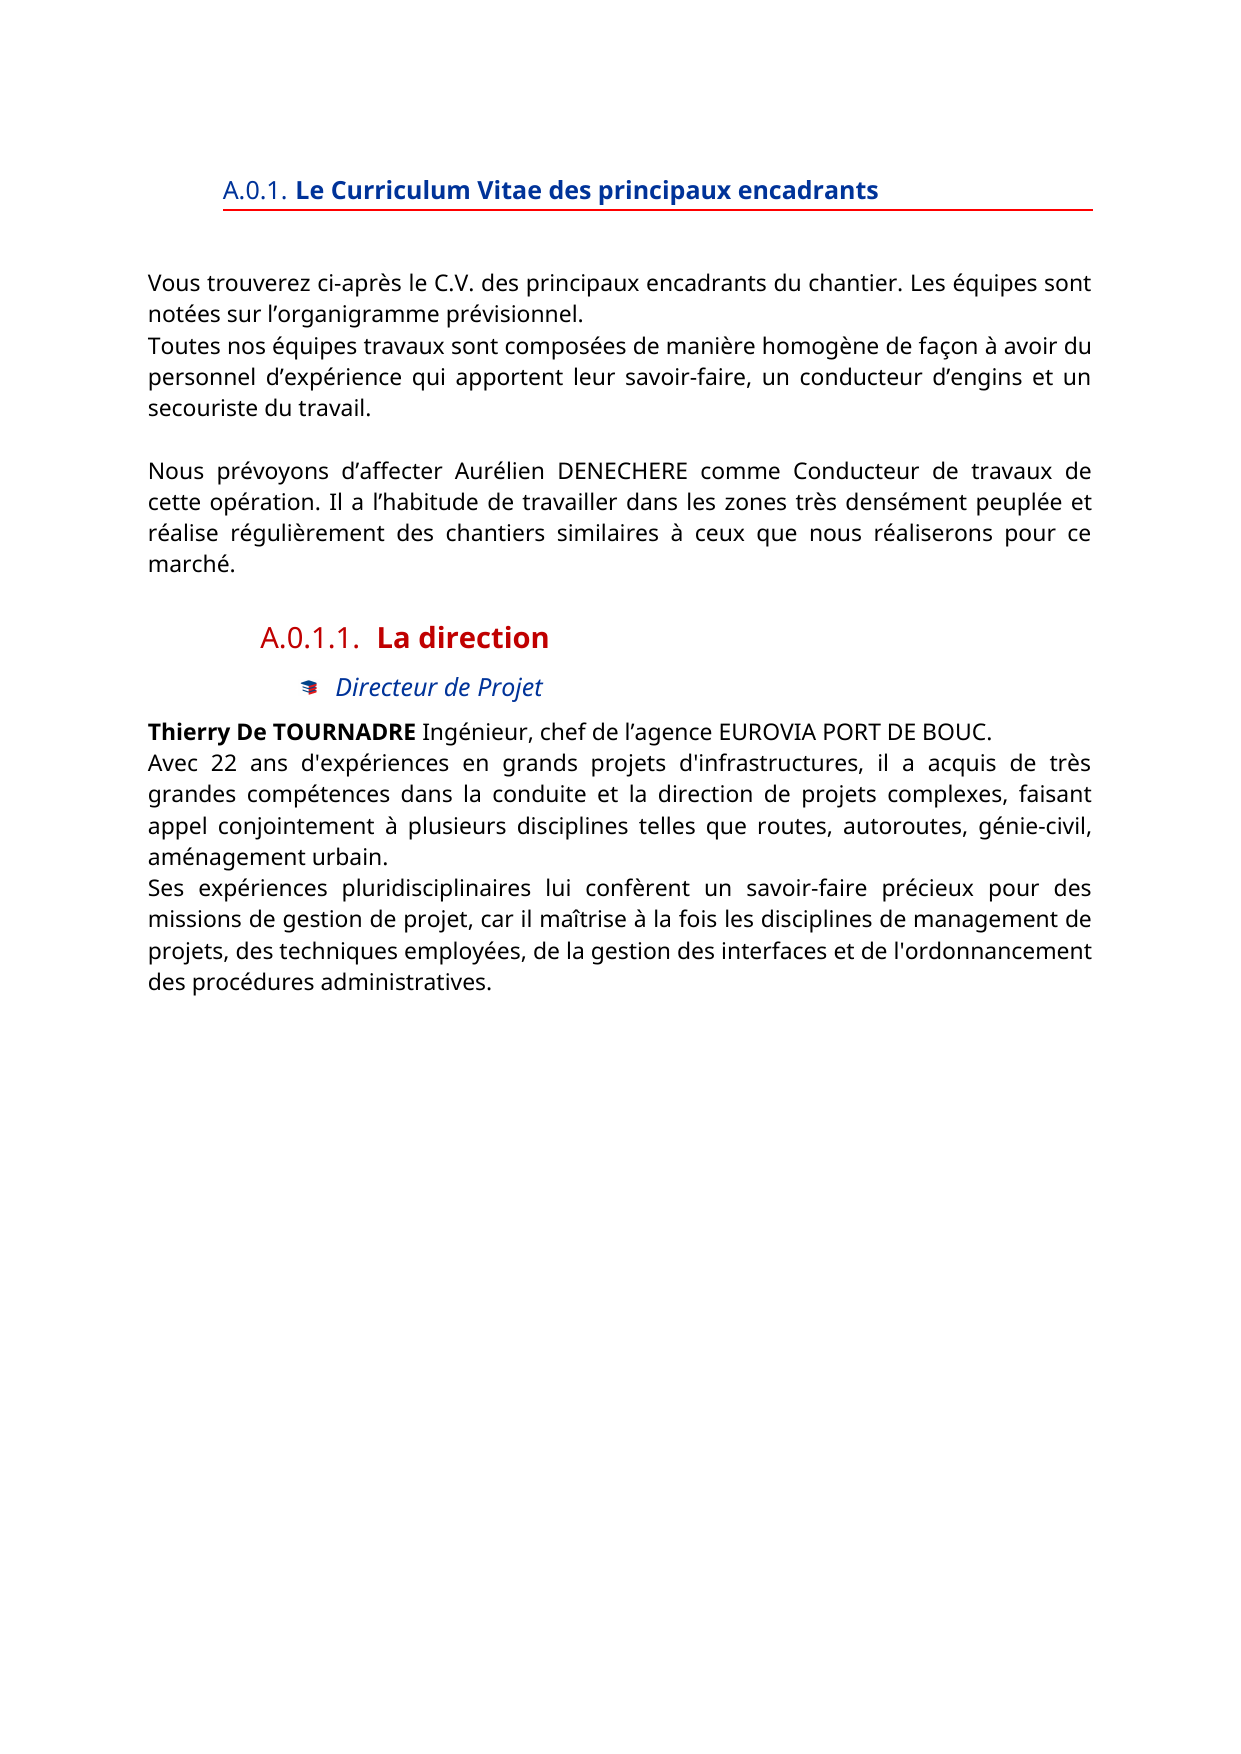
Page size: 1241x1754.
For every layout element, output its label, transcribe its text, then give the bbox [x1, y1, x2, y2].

picture [298, 679, 320, 696]
subtitle Le Curriculum Vitae des principaux encadrants [223, 173, 1093, 209]
text Nous prévoyons d’affecter Aurélien DENECHERE comme Conducteur de travaux de cette opération. Il a l’habitude de travailler dans les zones très densément peuplée et réalise régulièrement des chantiers similaires à ceux que nous réaliserons pour ce marché. [148, 454, 1093, 579]
text Avec 22 ans d'expériences en grands projets d'infrastructures, il a acquis de très grandes compétences dans la conduite et la direction de projets complexes, faisant appel conjointement à plusieurs disciplines telles que routes, autoroutes, génie-civil, aménagement urbain. [148, 747, 1093, 872]
subtitle La direction [260, 617, 1093, 657]
text Vous trouverez ci-après le C.V. des principaux encadrants du chantier. Les équipes sont notées sur l’organigramme prévisionnel. [148, 267, 1093, 329]
text Thierry De TOURNADRE Ingénieur, chef de l’agence EUROVIA PORT DE BOUC. [148, 716, 1093, 747]
text Toutes nos équipes travaux sont composées de manière homogène de façon à avoir du personnel d’expérience qui apportent leur savoir-faire, un conducteur d’engins et un secouriste du travail. [148, 329, 1093, 423]
subtitle Directeur de Projet [298, 669, 1093, 703]
text Ses expériences pluridisciplinaires lui confèrent un savoir-faire précieux pour des missions de gestion de projet, car il maîtrise à la fois les disciplines de management de projets, des techniques employées, de la gestion des interfaces et de l'ordonnancement des procédures administratives. [148, 872, 1093, 997]
